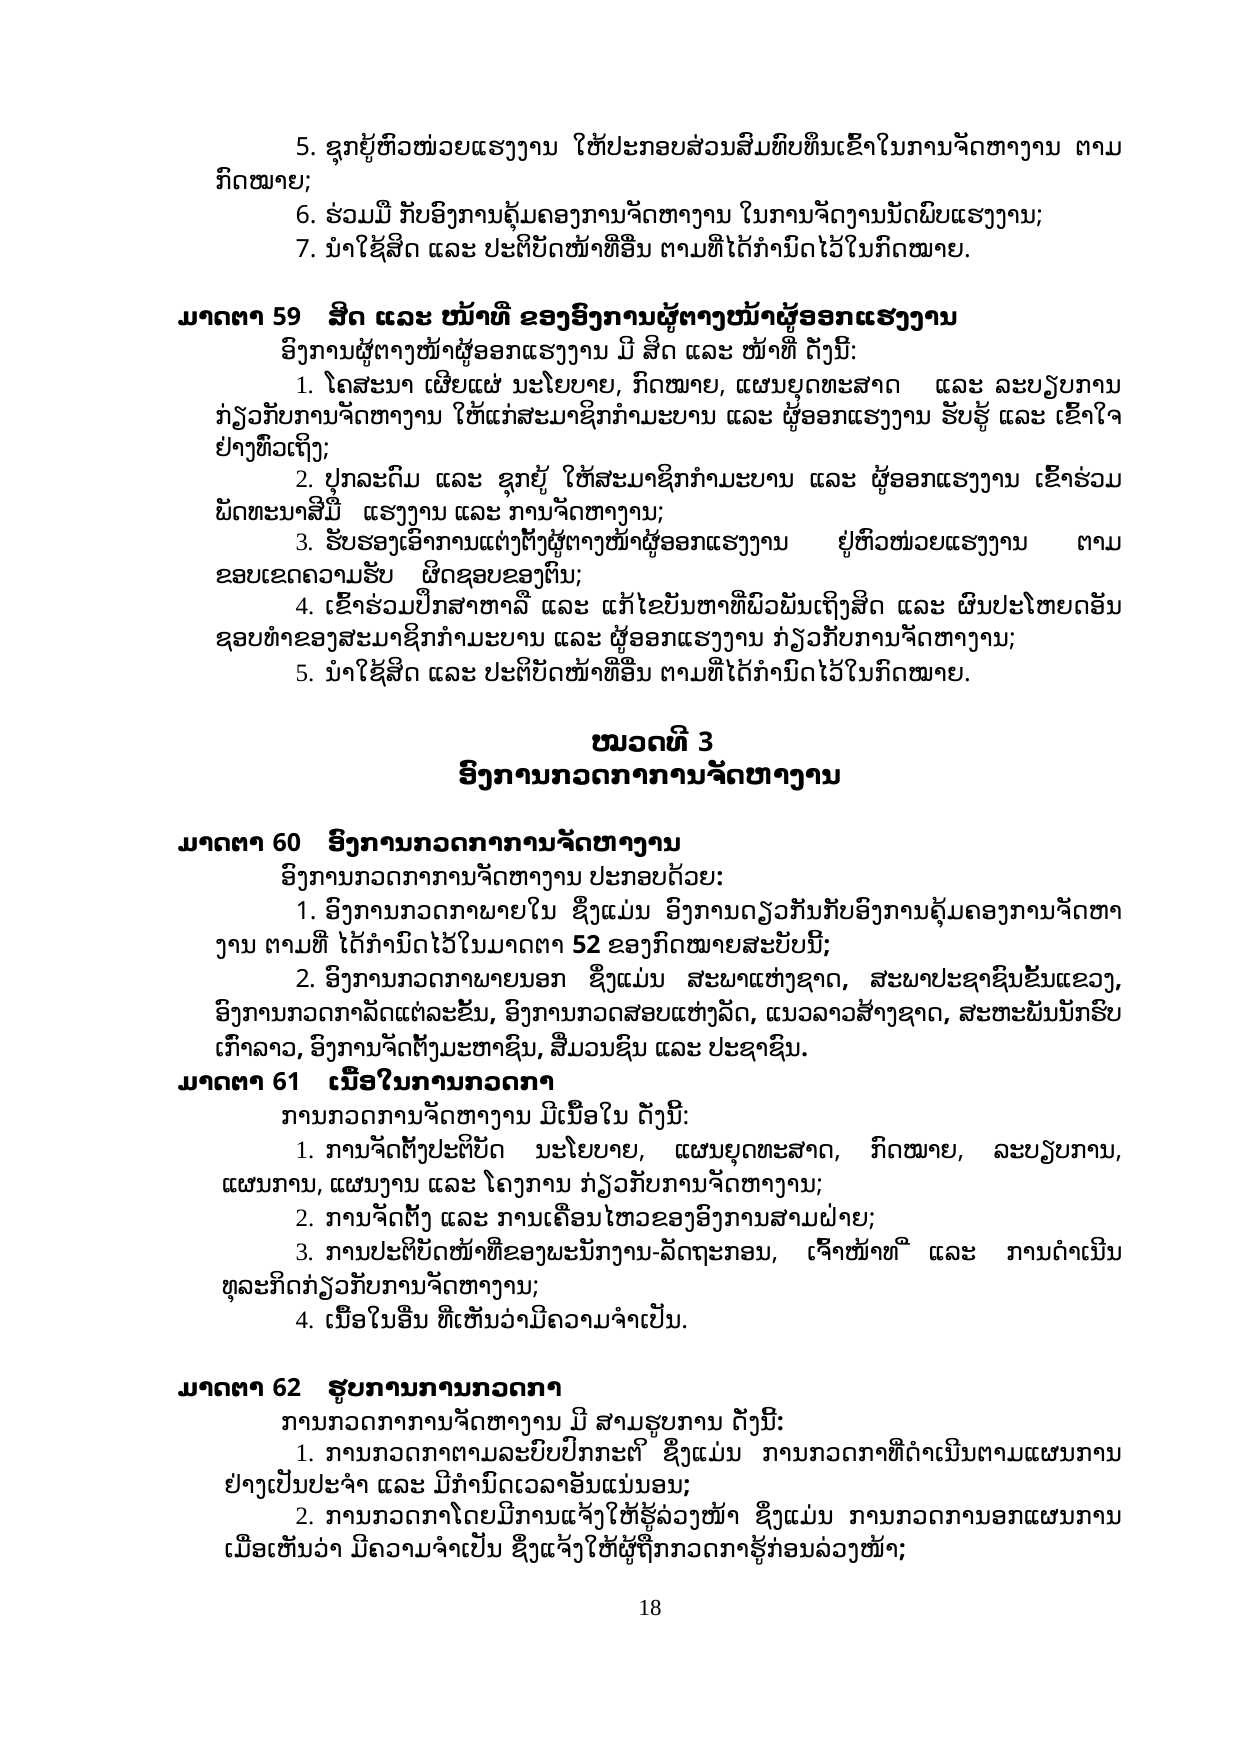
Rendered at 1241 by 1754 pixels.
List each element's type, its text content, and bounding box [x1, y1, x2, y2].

text ອົງການກວດກາການຈັດຫາງານ [177, 759, 1122, 791]
list ການຈັດຕັ້ງປະຕິບັດ ນະໂຍບາຍ, ແຜນຍຸດທະສາດ, ກົດໝາຍ, ລະບຽບການ, ແຜນການ, ແຜນງານ ແລະ ໂຄງການ ກ່ຽວກັບການຈັດຫາງານ; [222, 1131, 1122, 1199]
list ການຈັດຕັ້ງ ແລະ ການເຄື່ອນໄຫວຂອງອົງການສາມຝ່າຍ; [222, 1199, 1122, 1233]
list ຮັບຮອງເອົາການແຕ່ງຕັ້ງຜູ້ຕາງໜ້າຜູ້ອອກແຮງງານ ຢູ່ຫົວໜ່ວຍແຮງງານ ຕາມຂອບເຂດຄວາມຮັບ ຜິດຊອບຂອງຕົນ; [215, 527, 1122, 591]
text ອົງການກວດກາການຈັດຫາງານ ປະກອບດ້ວຍ: [222, 859, 1122, 893]
list ນຳໃຊ້ສິດ ແລະ ປະຕິບັດໜ້າທີ່ອື່ນ ຕາມທີ່ໄດ້ກຳນົດໄວ້ໃນກົດໝາຍ. [215, 654, 1122, 688]
text ການກວດກາການຈັດຫາງານ ມີ ສາມຮູບການ ດັ່ງນີ້: [222, 1404, 1122, 1438]
list ຊຸກຍູ້ຫົວໜ່ວຍແຮງງານ ໃຫ້ປະກອບສ່ວນສົມທົບທຶນເຂົ້າໃນການຈັດຫາງານ ຕາມກົດໝາຍ; [215, 128, 1122, 197]
list ເຂົ້າຮ່ວມປຶກສາຫາລື ແລະ ແກ້ໄຂບັນຫາທີ່ພົວພັນເຖິງສິດ ແລະ ຜົນປະໂຫຍດອັນຊອບທຳຂອງສະມາຊິກກຳມະບານ ແລະ ຜູ້ອອກແຮງງານ ກ່ຽວກັບການຈັດຫາງານ; [215, 591, 1122, 654]
list ມາດຕາ 59 ສິດ ແລະ ໜ້າທີ່ ຂອງອົງການຜູ້ຕາງໜ້າຜູ້ອອກແຮງງານ [177, 299, 1122, 333]
text ການກວດການຈັດຫາງານ ມີເນື້ອໃນ ດັ່ງນີ້: [222, 1097, 1122, 1131]
list ຮ່ວມມື ກັບອົງການຄຸ້ມຄອງການຈັດຫາງານ ໃນການຈັດງານນັດພົບແຮງງານ; [215, 197, 1122, 231]
text ໝວດທີ 3 [177, 722, 1127, 759]
text ມາດຕາ 60 ອົງການກວດກາການຈັດຫາງານ [177, 825, 1122, 859]
list ເນື້ອໃນອື່ນ ທີ່ເຫັນວ່າມີຄວາມຈຳເປັນ. [222, 1302, 1122, 1336]
list ນຳໃຊ້ສິດ ແລະ ປະຕິບັດໜ້າທີ່ອື່ນ ຕາມທີ່ໄດ້ກຳນົດໄວ້ໃນກົດໝາຍ. [215, 231, 1122, 265]
text ມາດຕາ 61 ເນື້ອໃນການກວດກາ [177, 1063, 1122, 1097]
list ອົງການກວດກາພາຍນອກ ຊຶ່ງແມ່ນ ສະພາແຫ່ງຊາດ, ສະພາປະຊາຊົນຂັ້ນແຂວງ, ອົງການກວດກາລັດແຕ່ລະຂັ້ນ, ອົງການກວດສອບແຫ່ງລັດ, ແນວລາວສ້າງຊາດ, ສະຫະພັນນັກຮົບເກົ່າລາວ, ອົງການຈັດຕັ້ງມະຫາຊົນ, ສື່ມວນຊົນ ແລະ ປະຊາຊົນ. [215, 961, 1122, 1063]
list ອົງການກວດກາພາຍໃນ ຊຶ່ງແມ່ນ ອົງການດຽວກັນກັບອົງການຄຸ້ມຄອງການຈັດຫາງານ ຕາມທີ່ ໄດ້ກໍານົດໄວ້ໃນມາດຕາ 52 ຂອງກົດໝາຍສະບັບນີ້; [215, 893, 1122, 961]
list ປຸກລະດົມ ແລະ ຊຸກຍູ້ ໃຫ້ສະມາຊິກກຳມະບານ ແລະ ຜູ້ອອກແຮງງານ ເຂົ້າຮ່ວມພັດທະນາສີມື ແຮງງານ ແລະ ການຈັດຫາງານ; [215, 464, 1122, 527]
list ການກວດກາໂດຍມີການແຈ້ງໃຫ້ຮູ້ລ່ວງໜ້າ ຊຶ່ງແມ່ນ ການກວດການອກແຜນການ ເມື່ອເຫັນວ່າ ມີຄວາມຈໍາເປັນ ຊຶ່ງແຈ້ງໃຫ້ຜູ້ຖືກກວດກາຮູ້ກ່ອນລ່ວງໜ້າ; [224, 1501, 1122, 1564]
list ການກວດກາຕາມລະບົບປົກກະຕິ ຊຶ່ງແມ່ນ ການກວດກາທີ່ດໍາເນີນຕາມແຜນການຢ່າງເປັນປະຈໍາ ແລະ ມີກໍານົດເວລາອັນແນ່ນອນ; [224, 1438, 1122, 1501]
list ໂຄສະນາ ເຜີຍແຜ່ ນະໂຍບາຍ, ກົດໝາຍ, ແຜນຍຸດທະສາດ ແລະ ລະບຽບການ ກ່ຽວກັບການຈັດຫາງານ ໃຫ້ແກ່ສະມາຊິກກຳມະບານ ແລະ ຜູ້ອອກແຮງງານ ຮັບຮູ້ ແລະ ເຂົ້າໃຈ ຢ່າງທົ່ວເຖິງ; [215, 367, 1122, 464]
text ມາດຕາ 62 ຮູບການການກວດກາ [177, 1370, 1122, 1404]
list ການປະຕິບັດໜ້າທີ່ຂອງພະນັກງານ-ລັດຖະກອນ, ເຈົ້າໜ້າທີ່ ແລະ ການດໍາເນີນທຸລະກິດກ່ຽວກັບການຈັດຫາງານ; [222, 1233, 1122, 1302]
text ອົງການຜູ້ຕາງໜ້າຜູ້ອອກແຮງງານ ມີ ສິດ ແລະ ໜ້າທີ່ ດັ່ງນີ້: [222, 333, 1122, 367]
